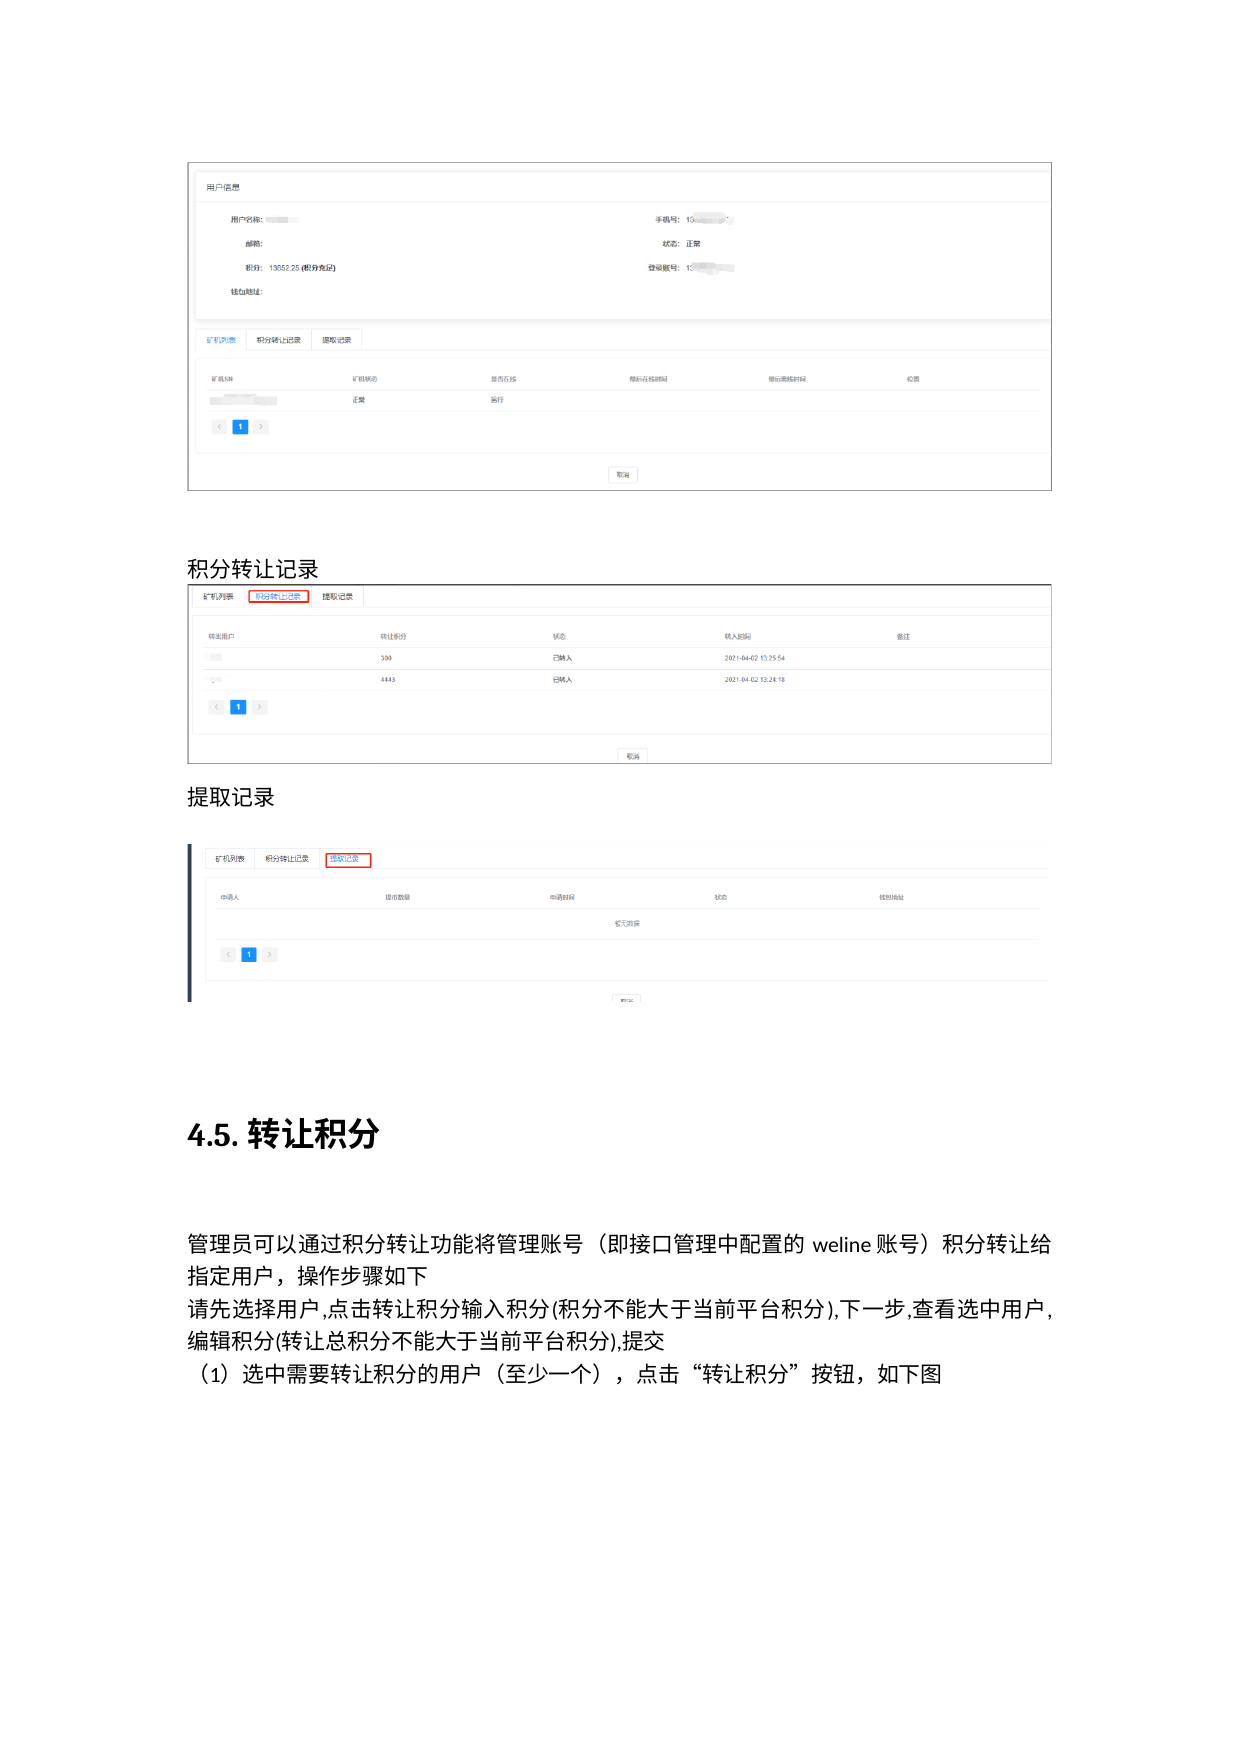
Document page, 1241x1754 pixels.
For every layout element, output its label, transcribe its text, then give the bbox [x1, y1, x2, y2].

picture [187, 584, 1052, 764]
text 积分转让记录 [187, 552, 1053, 584]
picture [187, 162, 1052, 491]
text （1）选中需要转让积分的用户（至少一个），点击“转让积分”按钮，如下图 [187, 1356, 1053, 1389]
text 提取记录 [187, 779, 1053, 812]
text 请先选择用户,点击转让积分输入积分(积分不能大于当前平台积分),下一步,查看选中用户,编辑积分(转让总积分不能大于当前平台积分),提交 [187, 1291, 1053, 1356]
subtitle 转让积分 [187, 1099, 1053, 1164]
text 管理员可以通过积分转让功能将管理账号（即接口管理中配置的weline账号）积分转让给指定用户，操作步骤如下 [187, 1226, 1053, 1291]
picture [187, 844, 1053, 1002]
